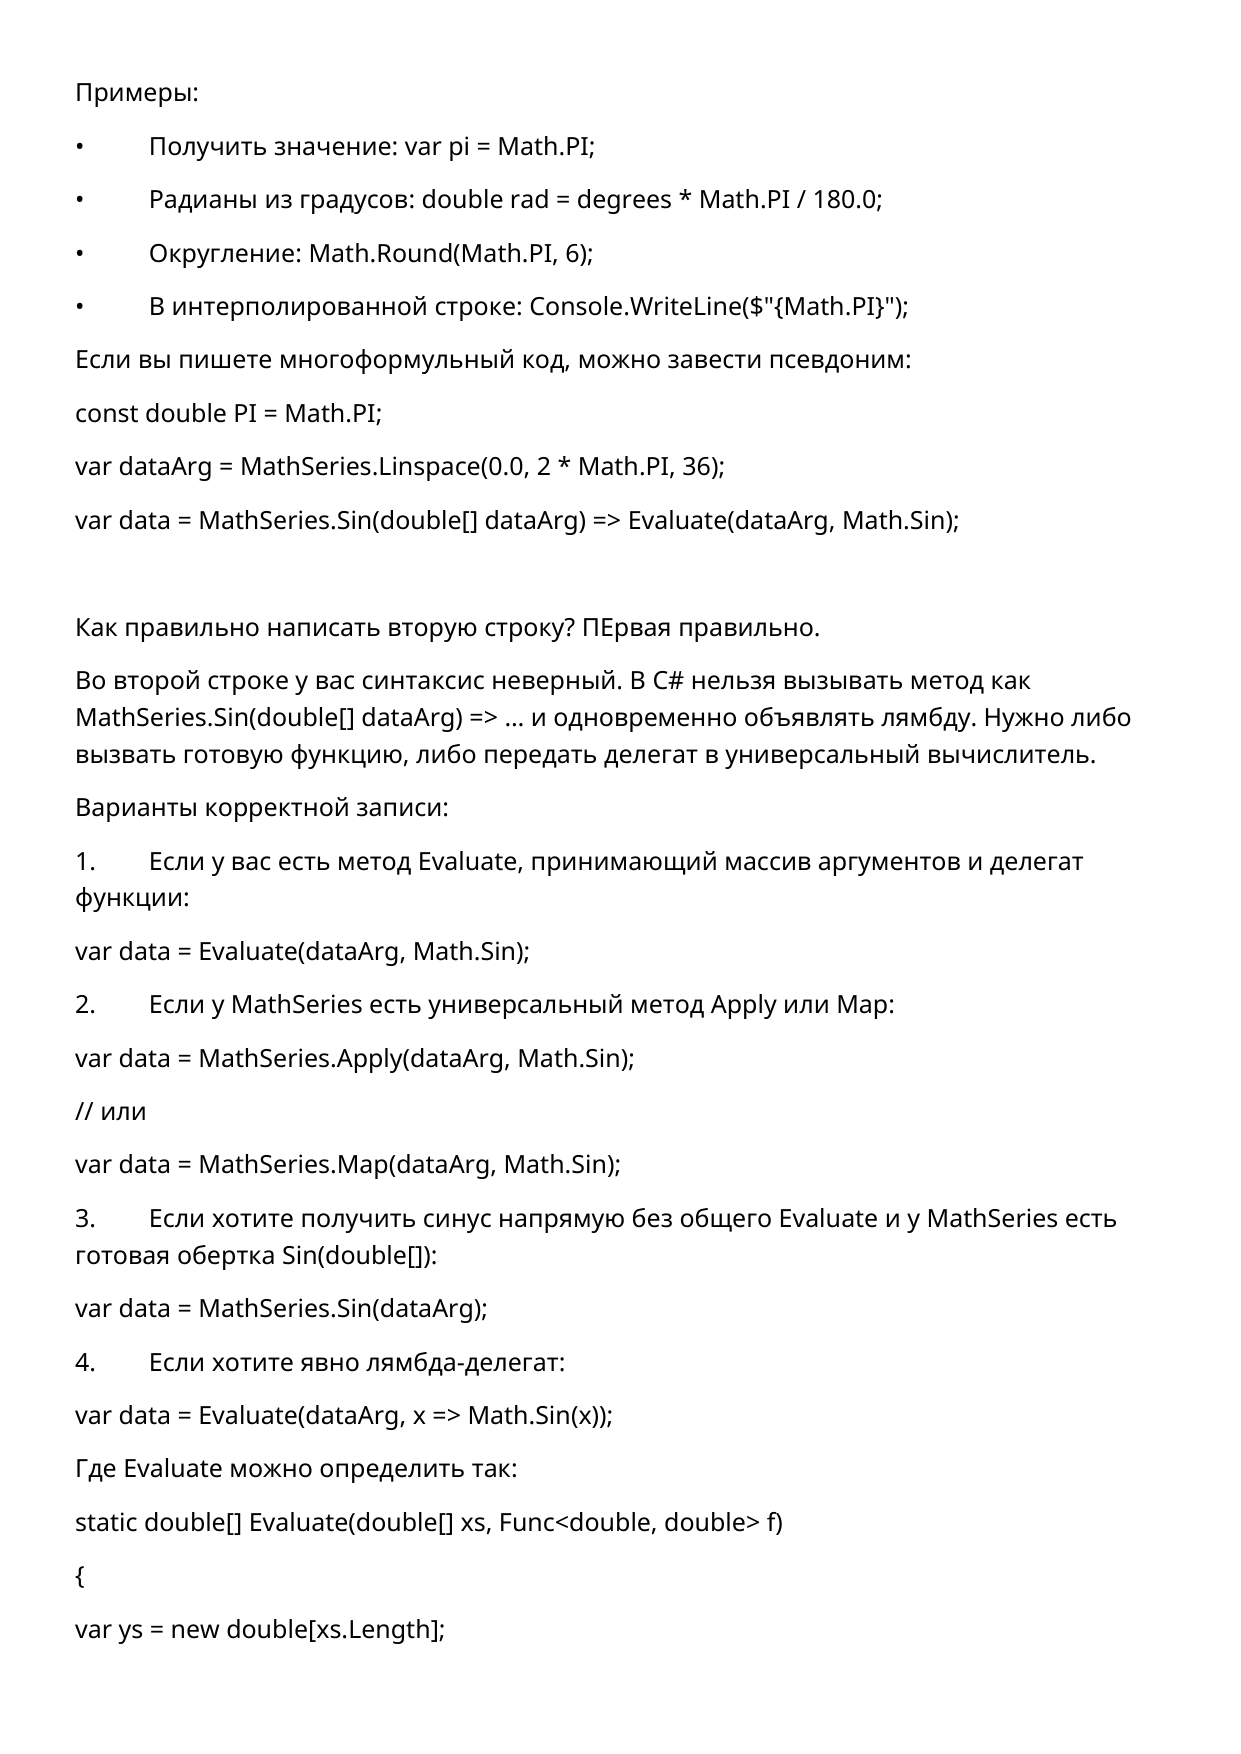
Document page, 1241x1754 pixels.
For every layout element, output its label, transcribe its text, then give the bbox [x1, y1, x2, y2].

text 2. Если у MathSeries есть универсальный метод Apply или Map: [75, 987, 1165, 1021]
text Во второй строке у вас синтаксис неверный. В C# нельзя вызывать метод как MathSeries.Sin(double[] dataArg) => … и одновременно объявлять лямбду. Нужно либо вызвать готовую функцию, либо передать делегат в универсальный вычислитель. [75, 663, 1165, 770]
text Примеры: [75, 75, 1165, 109]
text Как правильно написать вторую строку? ПЕрвая правильно. [75, 609, 1165, 643]
text var data = Evaluate(dataArg, x => Math.Sin(x)); [75, 1398, 1165, 1432]
text 4. Если хотите явно лямбда-делегат: [75, 1344, 1165, 1378]
text • В интерполированной строке: Console.WriteLine($"{Math.PI}"); [75, 289, 1165, 323]
text var data = MathSeries.Apply(dataArg, Math.Sin); [75, 1040, 1165, 1074]
text var data = MathSeries.Map(dataArg, Math.Sin); [75, 1147, 1165, 1181]
text var dataArg = MathSeries.Linspace(0.0, 2 * Math.PI, 36); [75, 449, 1165, 483]
text Если вы пишете многоформульный код, можно завести псевдоним: [75, 342, 1165, 376]
text var ys = new double[xs.Length]; [75, 1611, 1165, 1646]
text • Радианы из градусов: double rad = degrees * Math.PI / 180.0; [75, 182, 1165, 216]
text static double[] Evaluate(double[] xs, Func<double, double> f) [75, 1504, 1165, 1539]
text var data = MathSeries.Sin(dataArg); [75, 1291, 1165, 1325]
text var data = MathSeries.Sin(double[] dataArg) => Evaluate(dataArg, Math.Sin); [75, 502, 1165, 537]
text Варианты корректной записи: [75, 790, 1165, 824]
text // или [75, 1094, 1165, 1128]
text { [75, 1558, 1165, 1592]
text 3. Если хотите получить синус напрямую без общего Evaluate и у MathSeries есть готовая обертка Sin(double[]): [75, 1201, 1165, 1271]
text • Округление: Math.Round(Math.PI, 6); [75, 235, 1165, 269]
text Где Evaluate можно определить так: [75, 1451, 1165, 1485]
text const double PI = Math.PI; [75, 396, 1165, 430]
text 1. Если у вас есть метод Evaluate, принимающий массив аргументов и делегат функции: [75, 843, 1165, 914]
text var data = Evaluate(dataArg, Math.Sin); [75, 933, 1165, 967]
text • Получить значение: var pi = Math.PI; [75, 128, 1165, 162]
